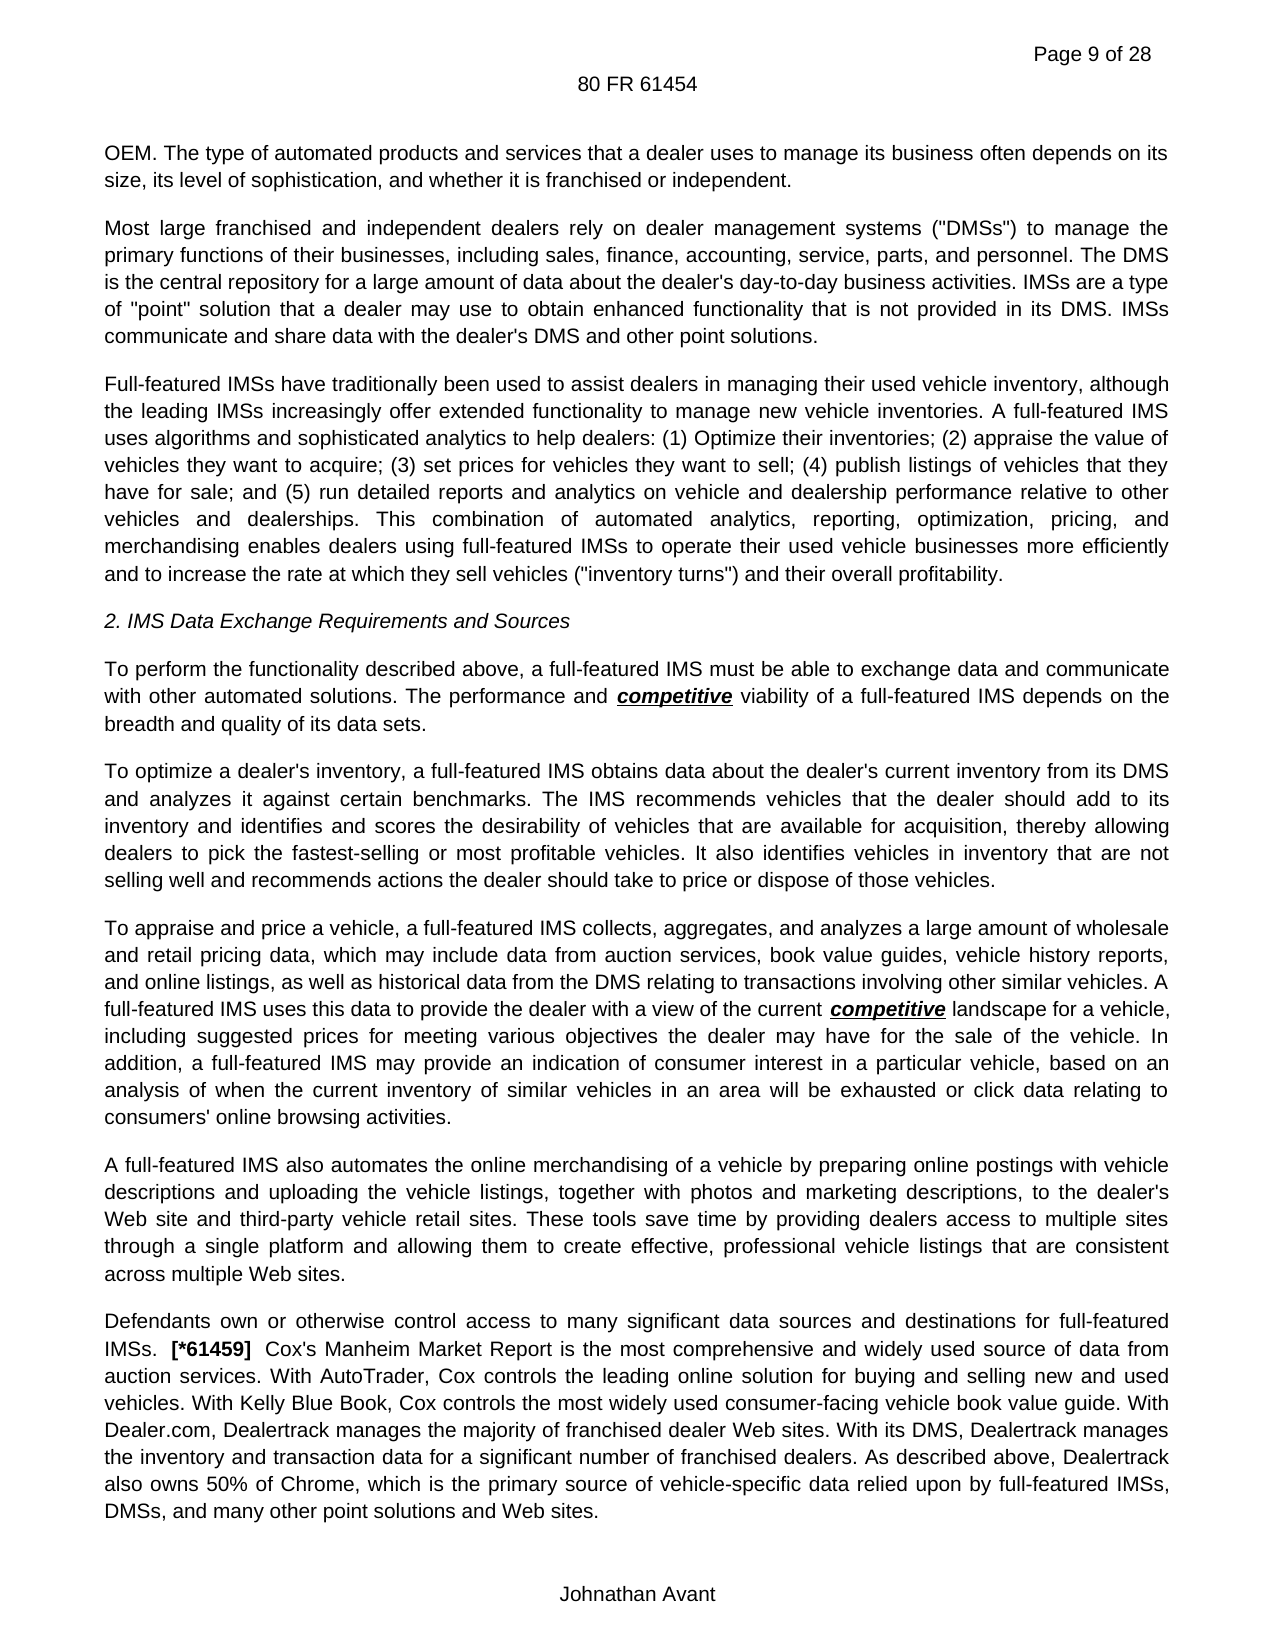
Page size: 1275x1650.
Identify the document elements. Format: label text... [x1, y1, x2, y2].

text Most large franchised and independent dealers rely on dealer management systems ("DMSs") to manage the primary functions of their businesses, including sales, finance, accounting, service, parts, and personnel. The DMS is the central repository for a large amount of data about the dealer's day-to-day business activities. IMSs are a type of "point" solution that a dealer may use to obtain enhanced functionality that is not provided in its DMS. IMSs communicate and share data with the dealer's DMS and other point solutions. [104, 212, 1171, 348]
text A full-featured IMS also automates the online merchandising of a vehicle by preparing online postings with vehicle descriptions and uploading the vehicle listings, together with photos and marketing descriptions, to the dealer's Web site and third-party vehicle retail sites. These tools save time by providing dealers access to multiple sites through a single platform and allowing them to create effective, professional vehicle listings that are consistent across multiple Web sites. [104, 1150, 1171, 1285]
text To perform the functionality described above, a full-featured IMS must be able to exchange data and communicate with other automated solutions. The performance and competitive viability of a full-featured IMS depends on the breadth and quality of its data sets. [104, 654, 1171, 735]
text Full-featured IMSs have traditionally been used to assist dealers in managing their used vehicle inventory, although the leading IMSs increasingly offer extended functionality to manage new vehicle inventories. A full-featured IMS uses algorithms and sophisticated analytics to help dealers: (1) Optimize their inventories; (2) appraise the value of vehicles they want to acquire; (3) set prices for vehicles they want to sell; (4) publish listings of vehicles that they have for sale; and (5) run detailed reports and analytics on vehicle and dealership performance relative to other vehicles and dealerships. This combination of automated analytics, reporting, optimization, pricing, and merchandising enables dealers using full-featured IMSs to operate their used vehicle businesses more efficiently and to increase the rate at which they sell vehicles ("inventory turns") and their overall profitability. [104, 369, 1171, 585]
text Defendants own or otherwise control access to many significant data sources and destinations for full-featured IMSs. [*61459] Cox's Manheim Market Report is the most comprehensive and widely used source of data from auction services. With AutoTrader, Cox controls the leading online solution for buying and selling new and used vehicles. With Kelly Blue Book, Cox controls the most widely used consumer-facing vehicle book value guide. With Dealer.com, Dealertrack manages the majority of franchised dealer Web sites. With its DMS, Dealertrack manages the inventory and transaction data for a significant number of franchised dealers. As described above, Dealertrack also owns 50% of Chrome, which is the primary source of vehicle-specific data relied upon by full-featured IMSs, DMSs, and many other point solutions and Web sites. [104, 1306, 1171, 1523]
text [104, 137, 1171, 192]
text To appraise and price a vehicle, a full-featured IMS collects, aggregates, and analyzes a large amount of wholesale and retail pricing data, which may include data from auction services, book value guides, vehicle history reports, and online listings, as well as historical data from the DMS relating to transactions involving other similar vehicles. A full-featured IMS uses this data to provide the dealer with a view of the current competitive landscape for a vehicle, including suggested prices for meeting various objectives the dealer may have for the sale of the vehicle. In addition, a full-featured IMS may provide an indication of consumer interest in a particular vehicle, based on an analysis of when the current inventory of similar vehicles in an area will be exhausted or click data relating to consumers' online browsing activities. [104, 912, 1171, 1129]
text 2. IMS Data Exchange Requirements and Sources [104, 606, 1171, 633]
text To optimize a dealer's inventory, a full-featured IMS obtains data about the dealer's current inventory from its DMS and analyzes it against certain benchmarks. The IMS recommends vehicles that the dealer should add to its inventory and identifies and scores the desirability of vehicles that are available for acquisition, thereby allowing dealers to pick the fastest-selling or most profitable vehicles. It also identifies vehicles in inventory that are not selling well and recommends actions the dealer should take to price or dispose of those vehicles. [104, 756, 1171, 892]
